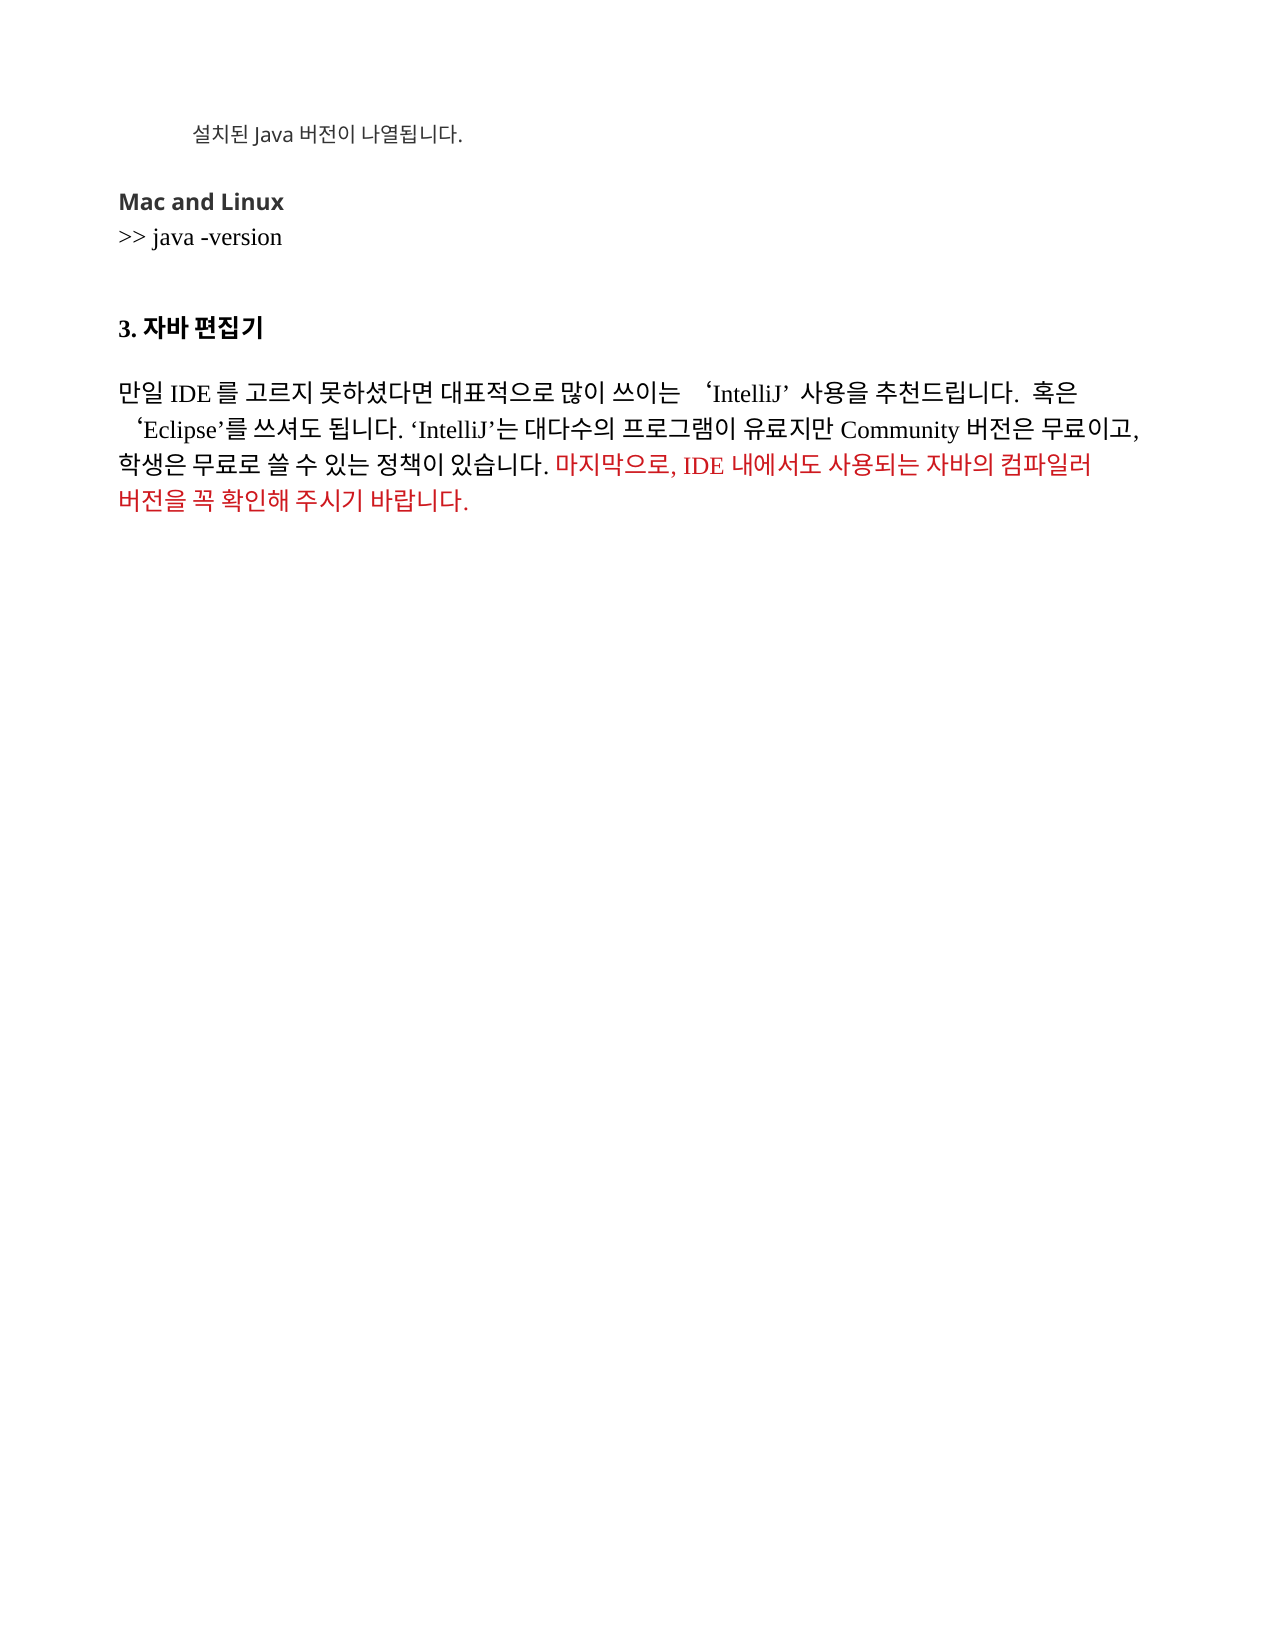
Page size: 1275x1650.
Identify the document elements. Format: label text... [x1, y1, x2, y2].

text >> java -version [118, 222, 1157, 251]
text 3. 자바 편집기 [118, 308, 1157, 344]
text 설치된 Java 버전이 나열됩니다. [118, 118, 1157, 148]
text 만일 IDE를 고르지 못하셨다면 대표적으로 많이 쓰이는 ‘IntelliJ’ 사용을 추천드립니다. 혹은 ‘Eclipse’를 쓰셔도 됩니다. ‘IntelliJ’는 대다수의 프로그램이 유료지만 Community 버전은 무료이고, 학생은 무료로 쓸 수 있는 정책이 있습니다. 마지막으로, IDE 내에서도 사용되는 자바의 컴파일러 버전을 꼭 확인해 주시기 바랍니다. [118, 373, 1157, 518]
text Mac and Linux [118, 186, 1157, 217]
